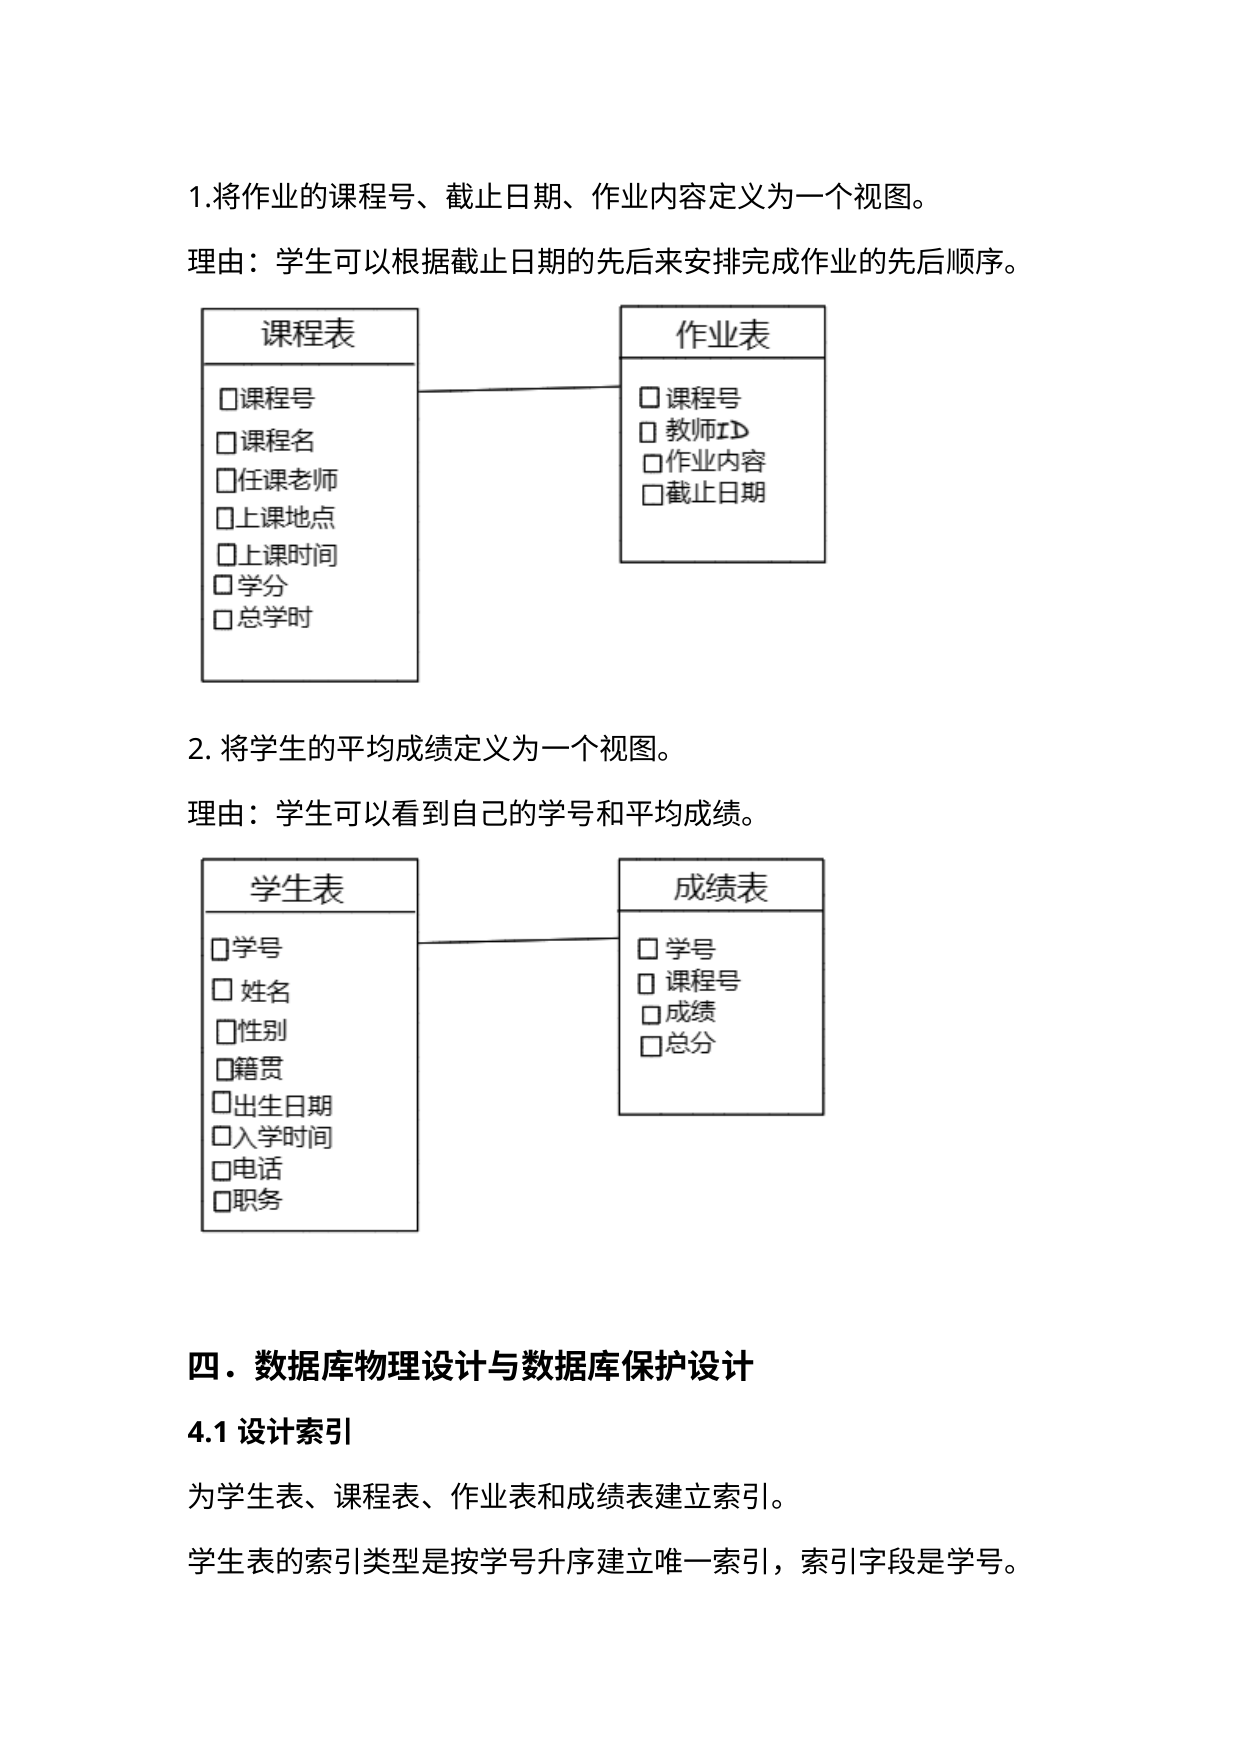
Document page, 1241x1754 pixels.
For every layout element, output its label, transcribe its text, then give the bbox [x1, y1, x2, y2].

picture [187, 292, 839, 697]
list 4.1 设计索引 [187, 1397, 1053, 1462]
list 将学生的平均成绩定义为一个视图。 [187, 714, 1053, 779]
list 四．数据库物理设计与数据库保护设计 [187, 1332, 1053, 1397]
list 理由：学生可以看到自己的学号和平均成绩。 [187, 779, 1053, 844]
list 1.将作业的课程号、截止日期、作业内容定义为一个视图。 [187, 162, 1053, 227]
picture [187, 844, 838, 1246]
list 为学生表、课程表、作业表和成绩表建立索引。 [187, 1462, 1053, 1527]
list 理由：学生可以根据截止日期的先后来安排完成作业的先后顺序。 [187, 227, 1053, 292]
list 学生表的索引类型是按学号升序建立唯一索引，索引字段是学号。 [187, 1527, 1053, 1592]
